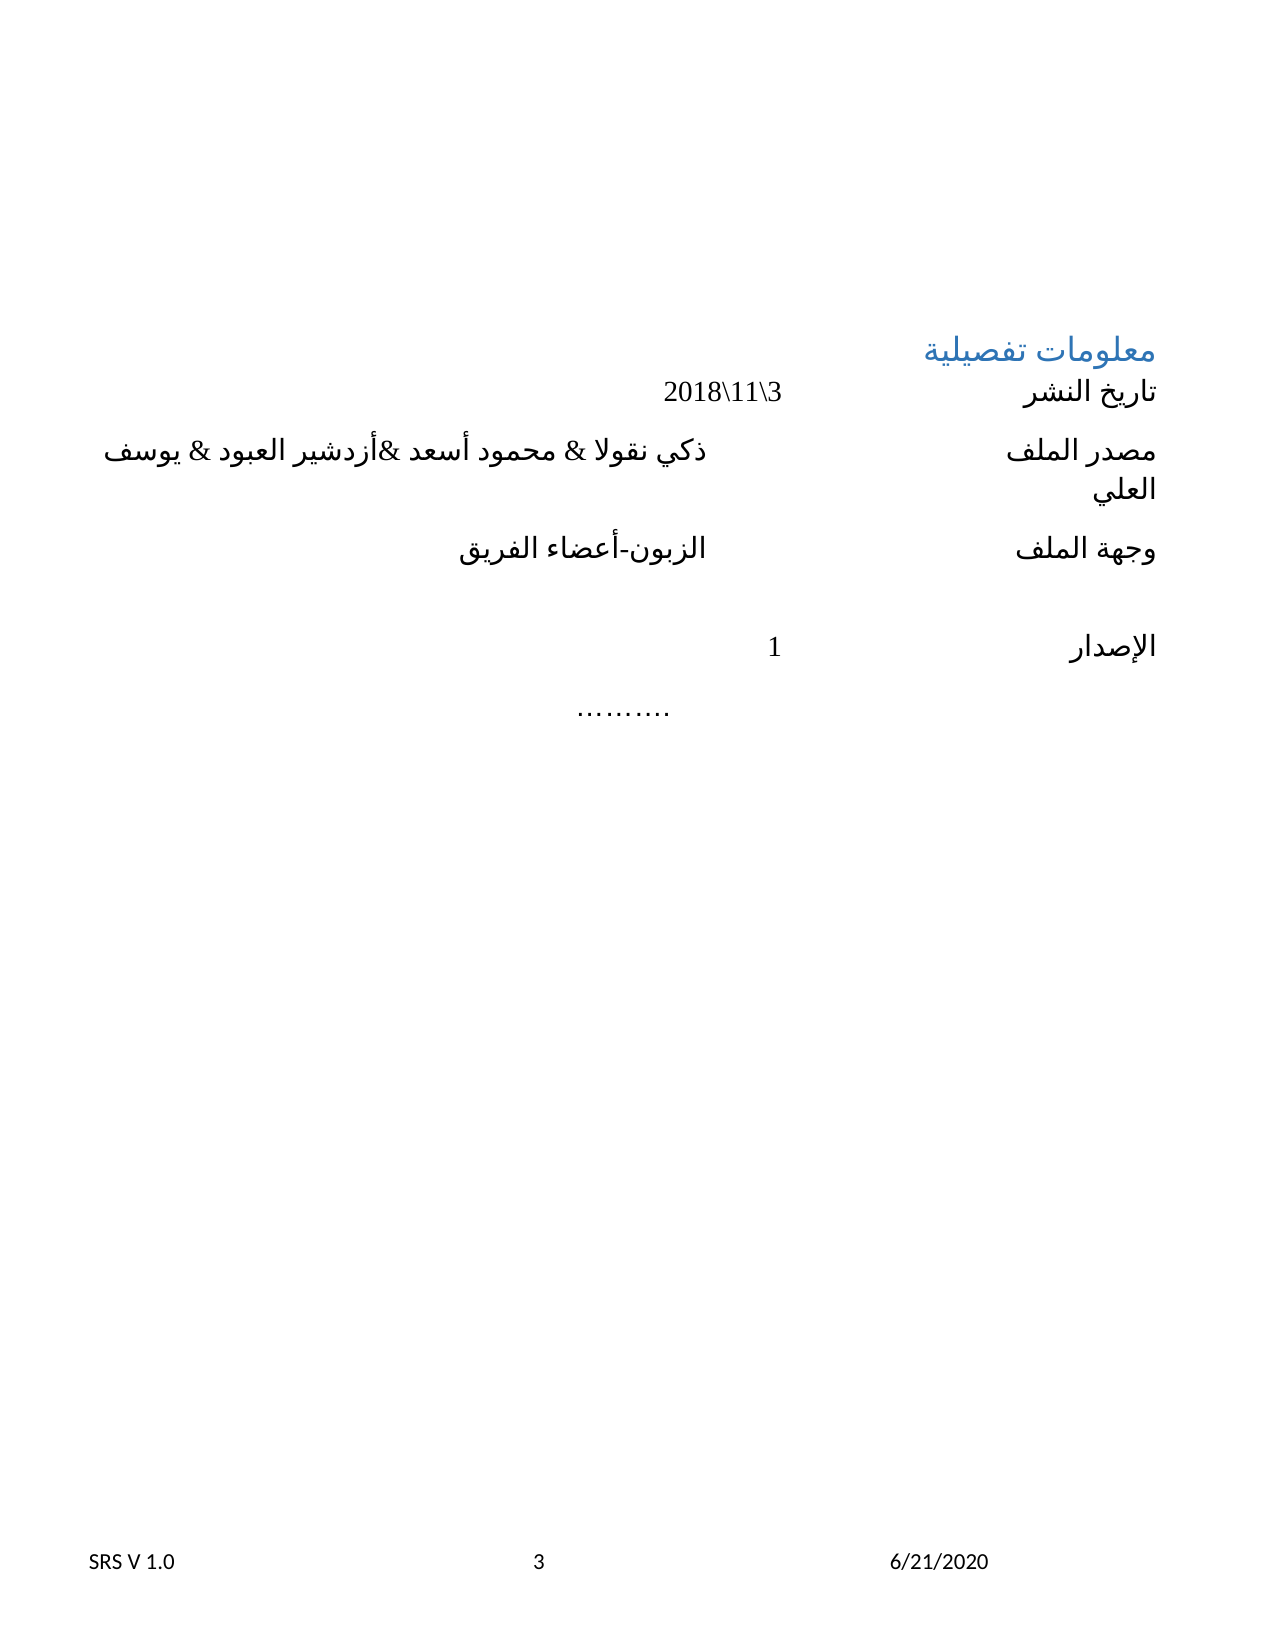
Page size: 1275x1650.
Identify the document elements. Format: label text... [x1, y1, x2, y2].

text تاريخ النشر 3\11\2018 [89, 374, 1157, 408]
subtitle معلومات تفصيلية [89, 330, 1157, 368]
text الإصدار 1 [89, 629, 1157, 663]
text وجهة الملف الزبون-أعضاء الفريق [89, 531, 1157, 603]
text ………. [89, 689, 1157, 722]
text مصدر الملف ذكي نقولا & محمود أسعد &أزدشير العبود & يوسف العلي [89, 433, 1157, 506]
